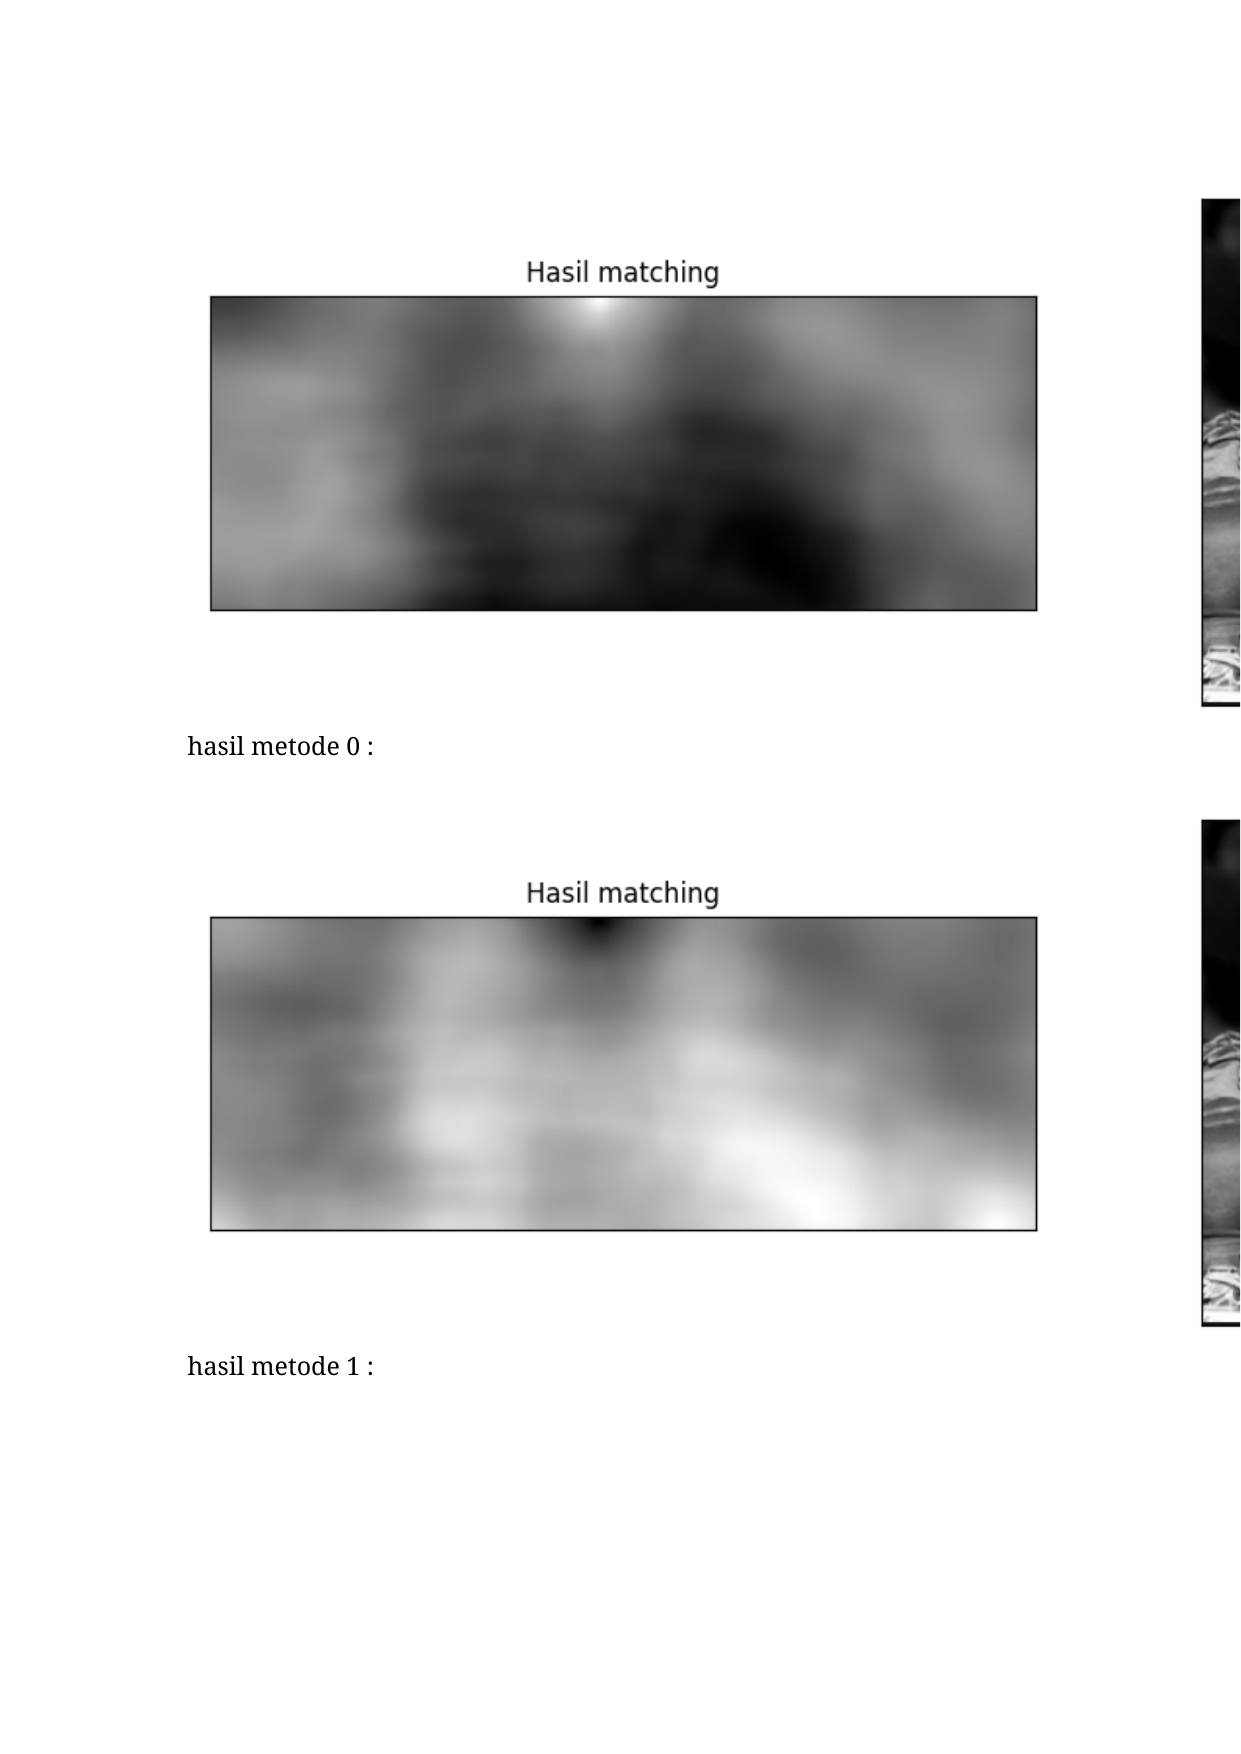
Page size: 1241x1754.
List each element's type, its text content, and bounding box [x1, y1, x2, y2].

picture [187, 770, 1241, 1349]
text hasil metode 0 : [187, 729, 1053, 762]
text hasil metode 1 : [187, 1349, 1053, 1383]
picture [187, 150, 1241, 729]
